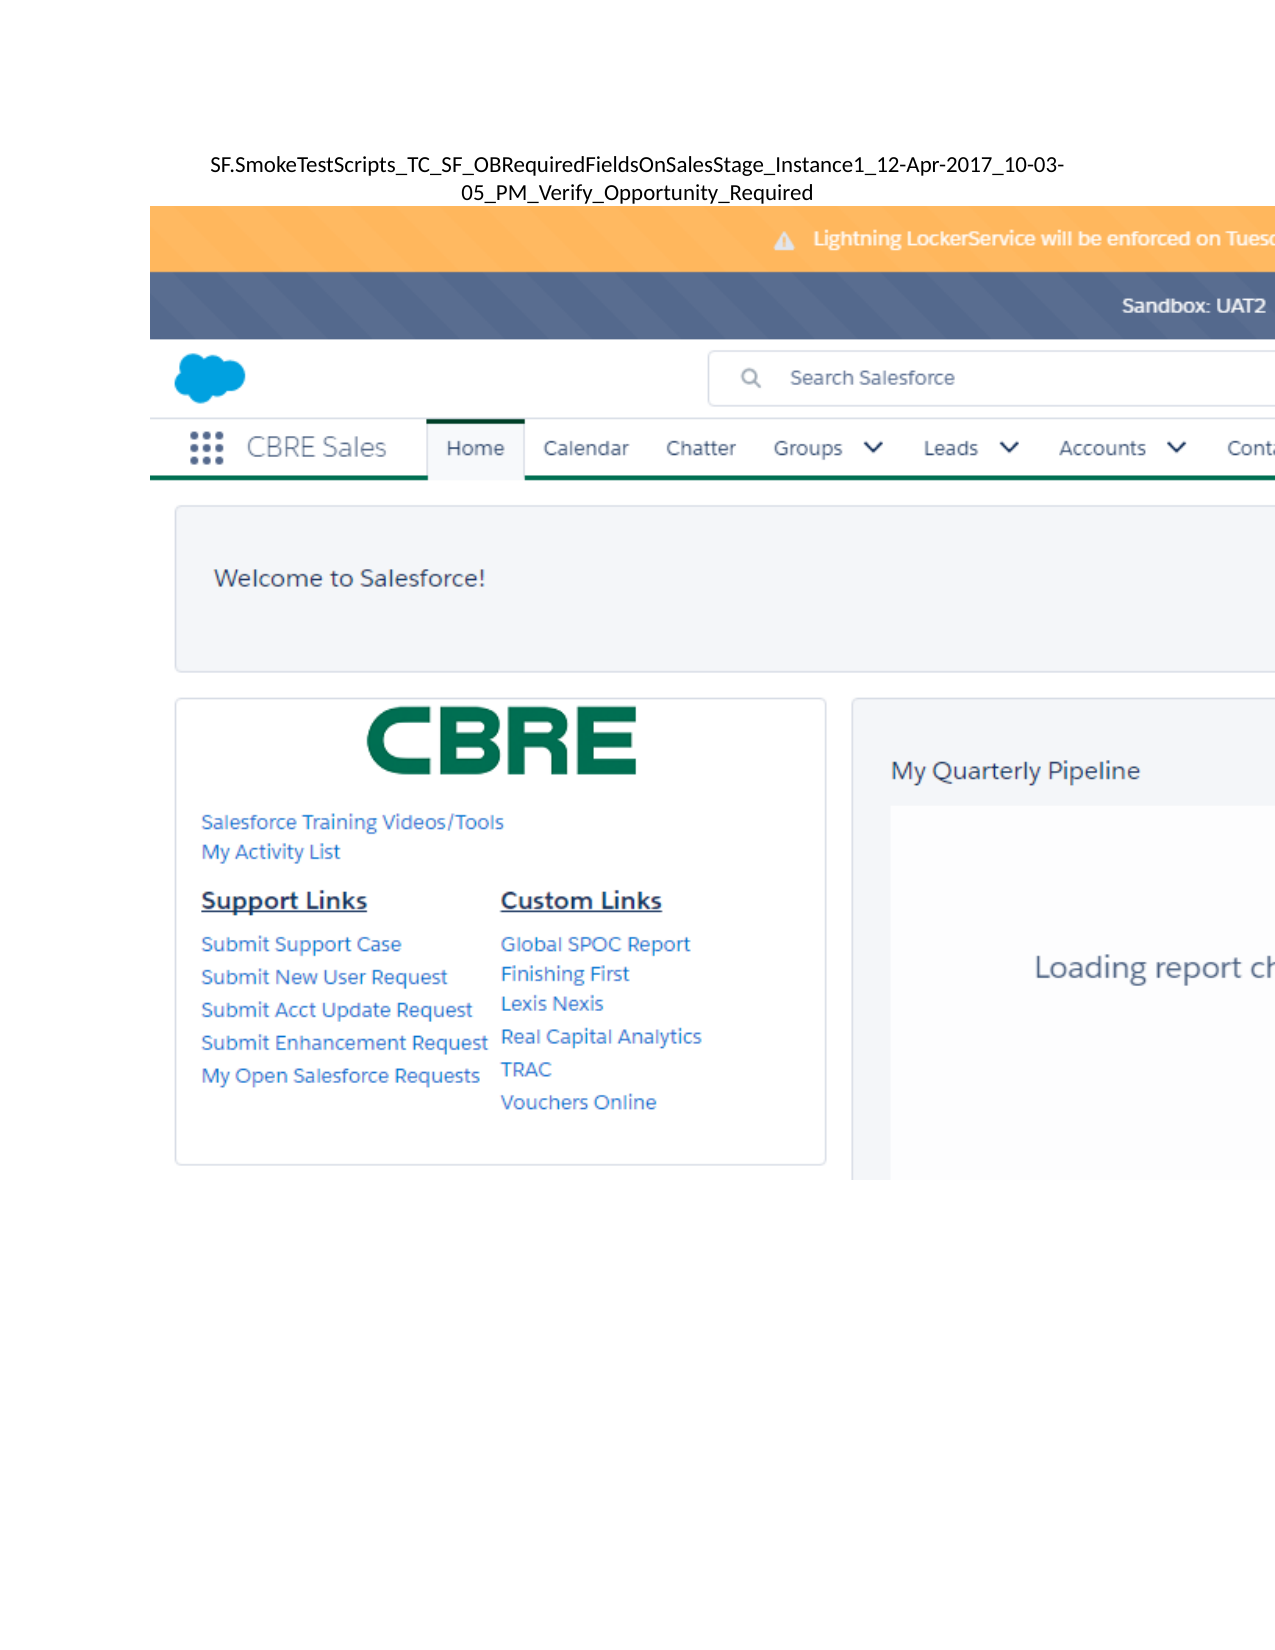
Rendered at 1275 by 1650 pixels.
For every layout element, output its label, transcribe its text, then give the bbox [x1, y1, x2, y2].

text SF.SmokeTestScripts_TC_SF_OBRequiredFieldsOnSalesStage_Instance1_12-Apr-2017_10-03-05_PM_Verify_Opportunity_Required [150, 150, 1125, 218]
picture [150, 218, 1275, 1192]
